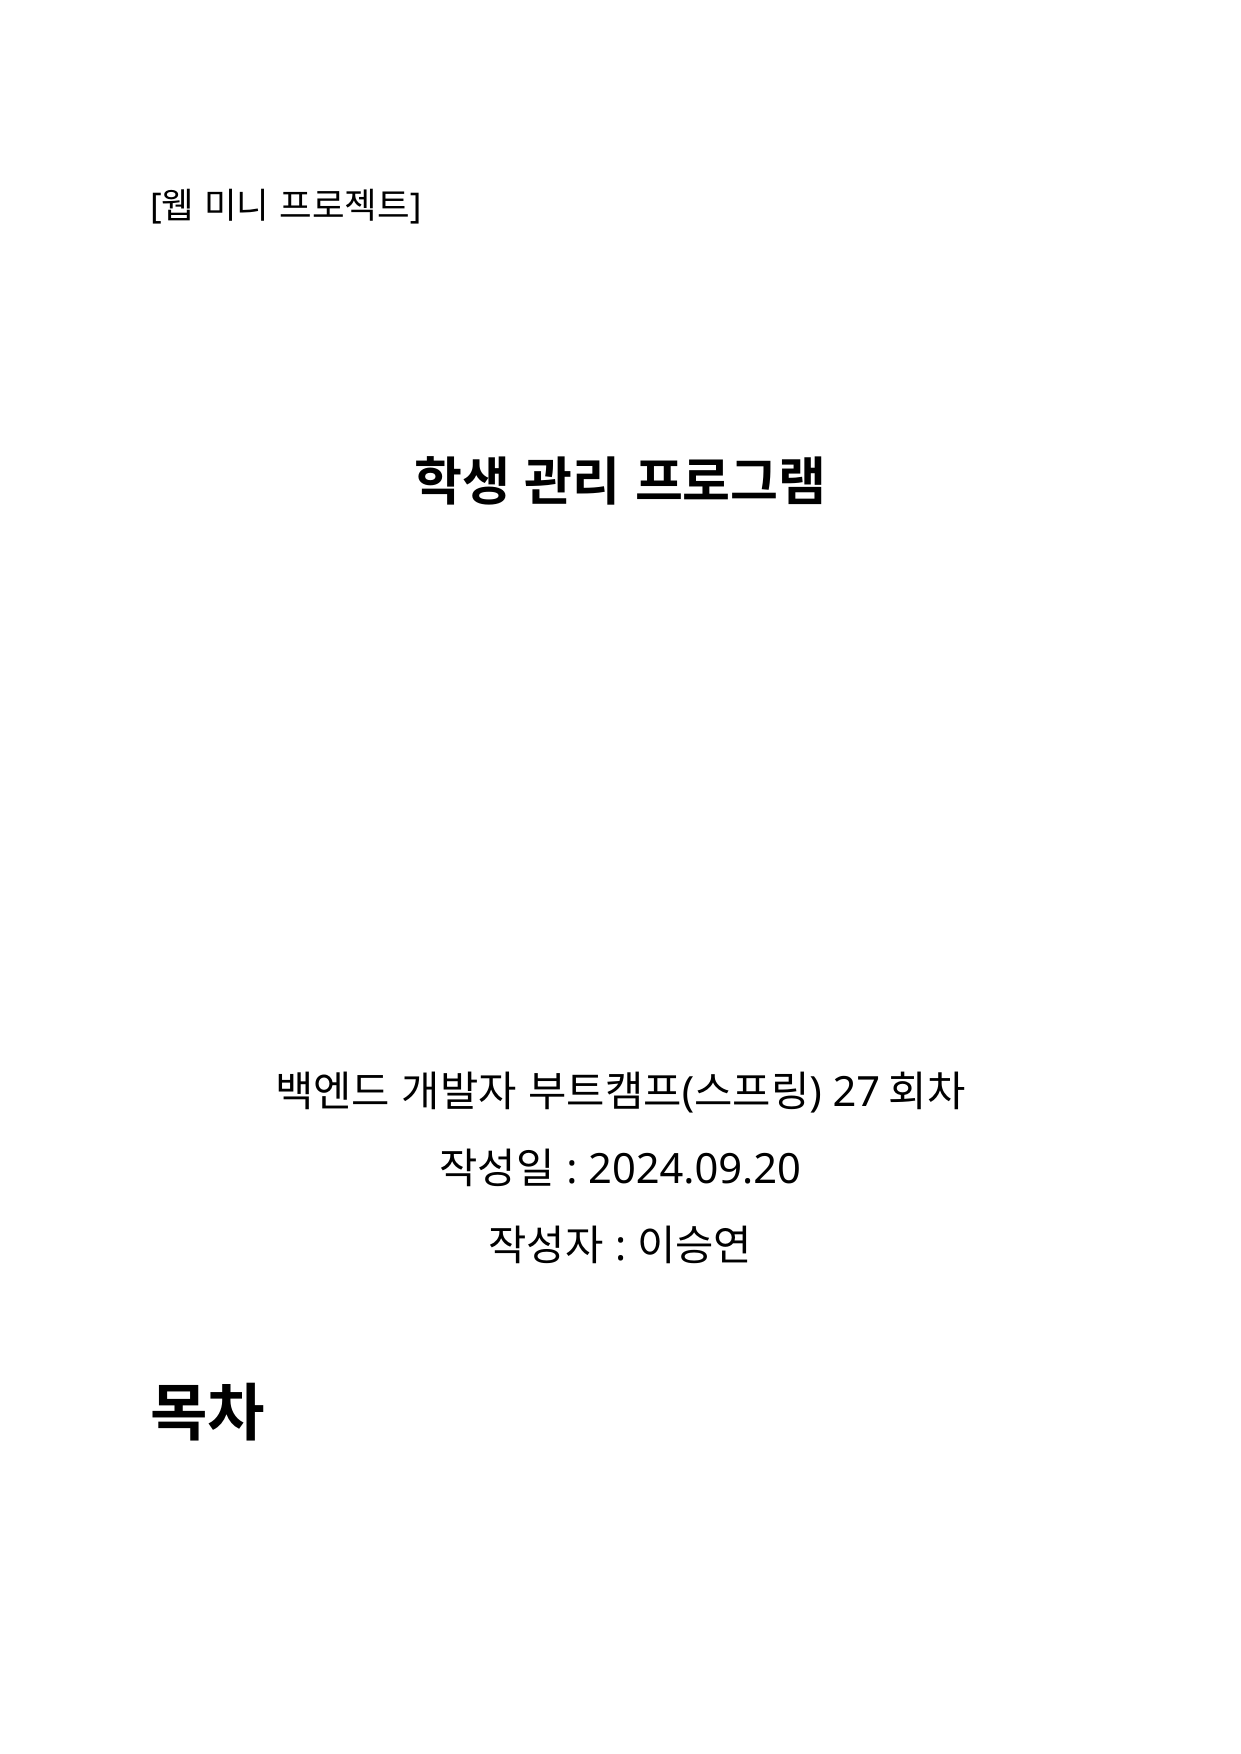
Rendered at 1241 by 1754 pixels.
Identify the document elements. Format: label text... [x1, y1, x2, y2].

text 목차 [150, 1363, 1090, 1453]
text 학생 관리 프로그램 [150, 440, 1090, 515]
text 백엔드 개발자 부트캠프(스프링) 27회차 [150, 1058, 1090, 1118]
text 작성일 : 2024.09.20 [150, 1135, 1090, 1195]
text [웹 미니 프로젝트] [150, 177, 1090, 228]
text 작성자 : 이승연 [150, 1212, 1090, 1272]
